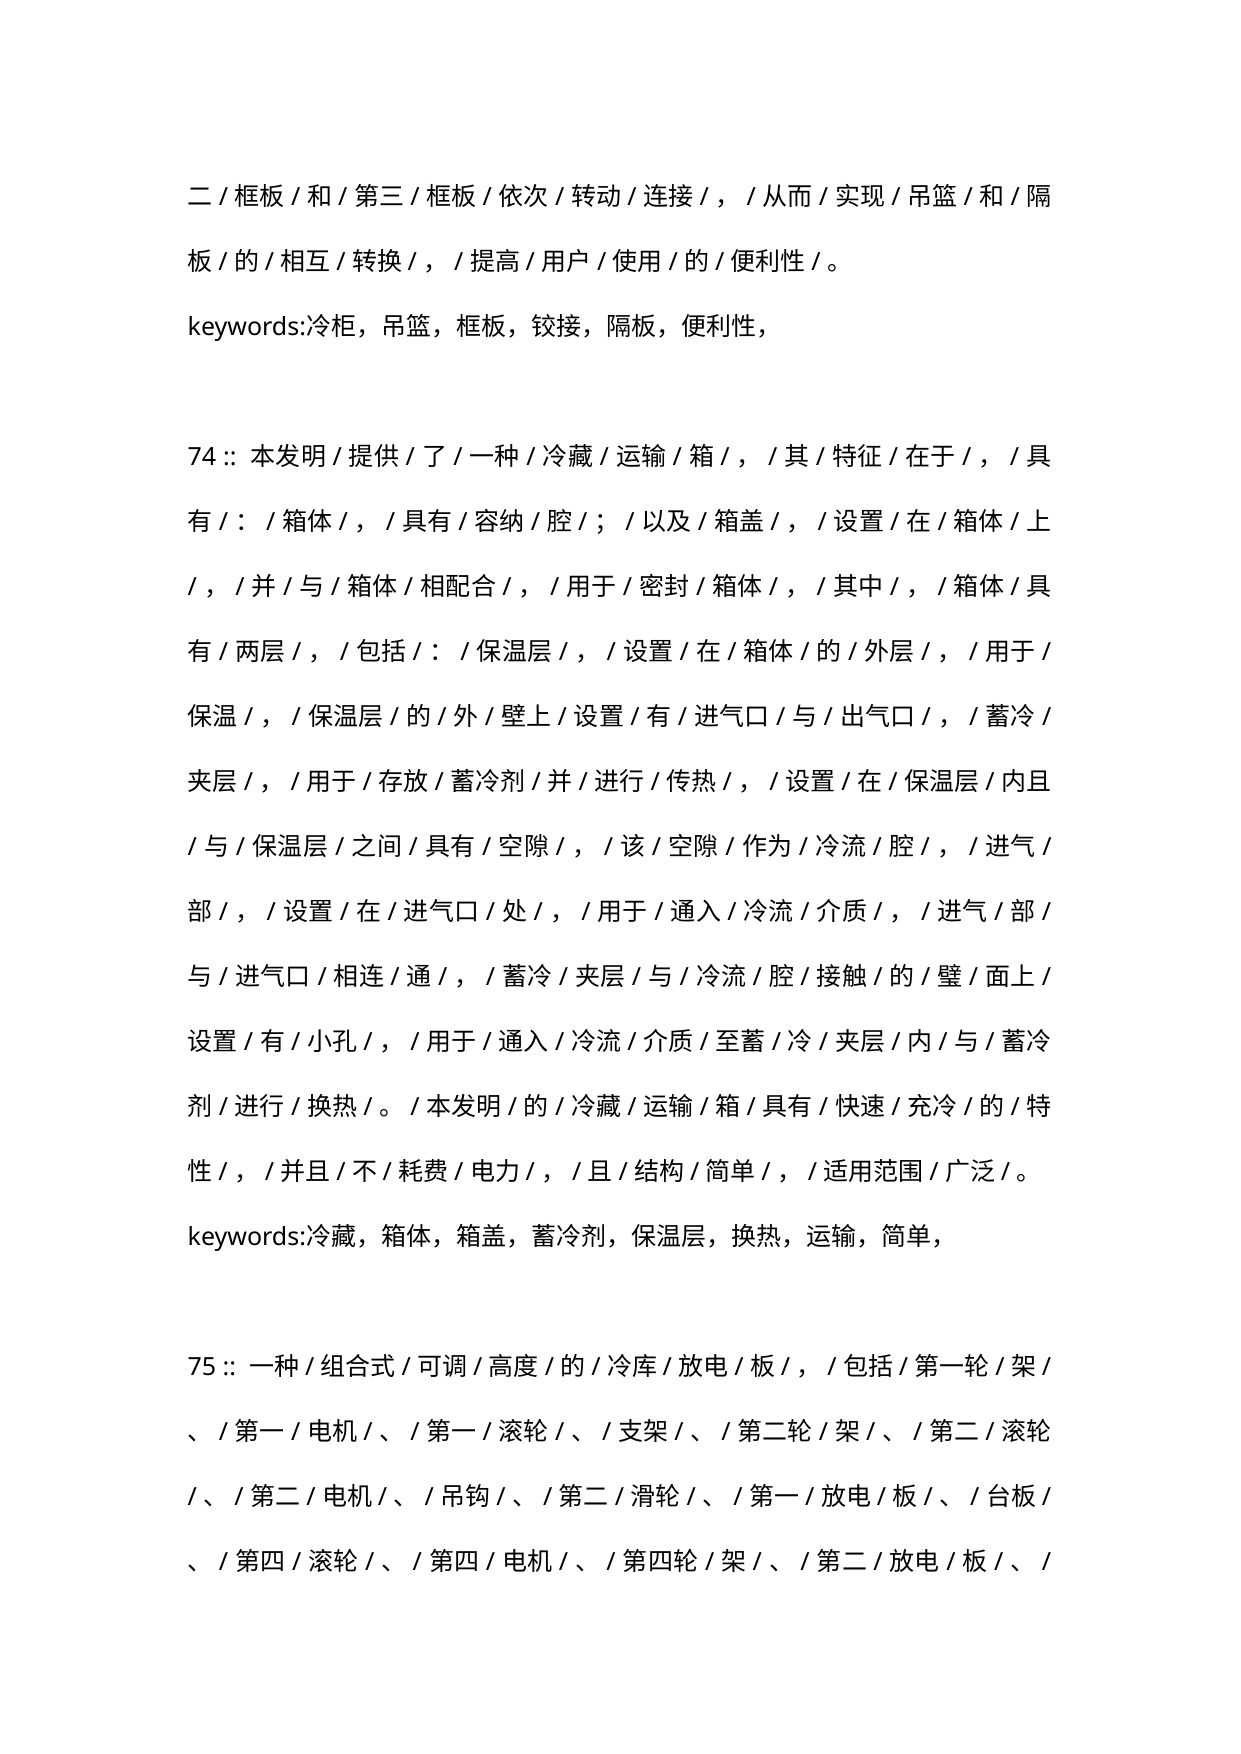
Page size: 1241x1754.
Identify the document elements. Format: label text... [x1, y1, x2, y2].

text keywords:冷藏，箱体，箱盖，蓄冷剂，保温层，换热，运输，简单， [187, 1202, 1053, 1267]
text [187, 1332, 1053, 1592]
text 74 :: 本发明 / 提供 / 了 / 一种 / 冷藏 / 运输 / 箱 / ， / 其 / 特征 / 在于 / ， / 具有 / ： / 箱体 / ， / 具有 / 容纳 / 腔 / ； / 以及 / 箱盖 / ， / 设置 / 在 / 箱体 / 上 / ， / 并 / 与 / 箱体 / 相配合 / ， / 用于 / 密封 / 箱体 / ， / 其中 / ， / 箱体 / 具有 / 两层 / ， / 包括 / ： / 保温层 / ， / 设置 / 在 / 箱体 / 的 / 外层 / ， / 用于 / 保温 / ， / 保温层 / 的 / 外 / 壁上 / 设置 / 有 / 进气口 / 与 / 出气口 / ， / 蓄冷 / 夹层 / ， / 用于 / 存放 / 蓄冷剂 / 并 / 进行 / 传热 / ， / 设置 / 在 / 保温层 / 内且 / 与 / 保温层 / 之间 / 具有 / 空隙 / ， / 该 / 空隙 / 作为 / 冷流 / 腔 / ， / 进气 / 部 / ， / 设置 / 在 / 进气口 / 处 / ， / 用于 / 通入 / 冷流 / 介质 / ， / 进气 / 部 / 与 / 进气口 / 相连 / 通 / ， / 蓄冷 / 夹层 / 与 / 冷流 / 腔 / 接触 / 的 / 璧 / 面上 / 设置 / 有 / 小孔 / ， / 用于 / 通入 / 冷流 / 介质 / 至蓄 / 冷 / 夹层 / 内 / 与 / 蓄冷剂 / 进行 / 换热 / 。 / 本发明 / 的 / 冷藏 / 运输 / 箱 / 具有 / 快速 / 充冷 / 的 / 特性 / ， / 并且 / 不 / 耗费 / 电力 / ， / 且 / 结构 / 简单 / ， / 适用范围 / 广泛 / 。 [187, 422, 1053, 1202]
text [187, 162, 1053, 292]
text keywords:冷柜，吊篮，框板，铰接，隔板，便利性， [187, 292, 1053, 357]
